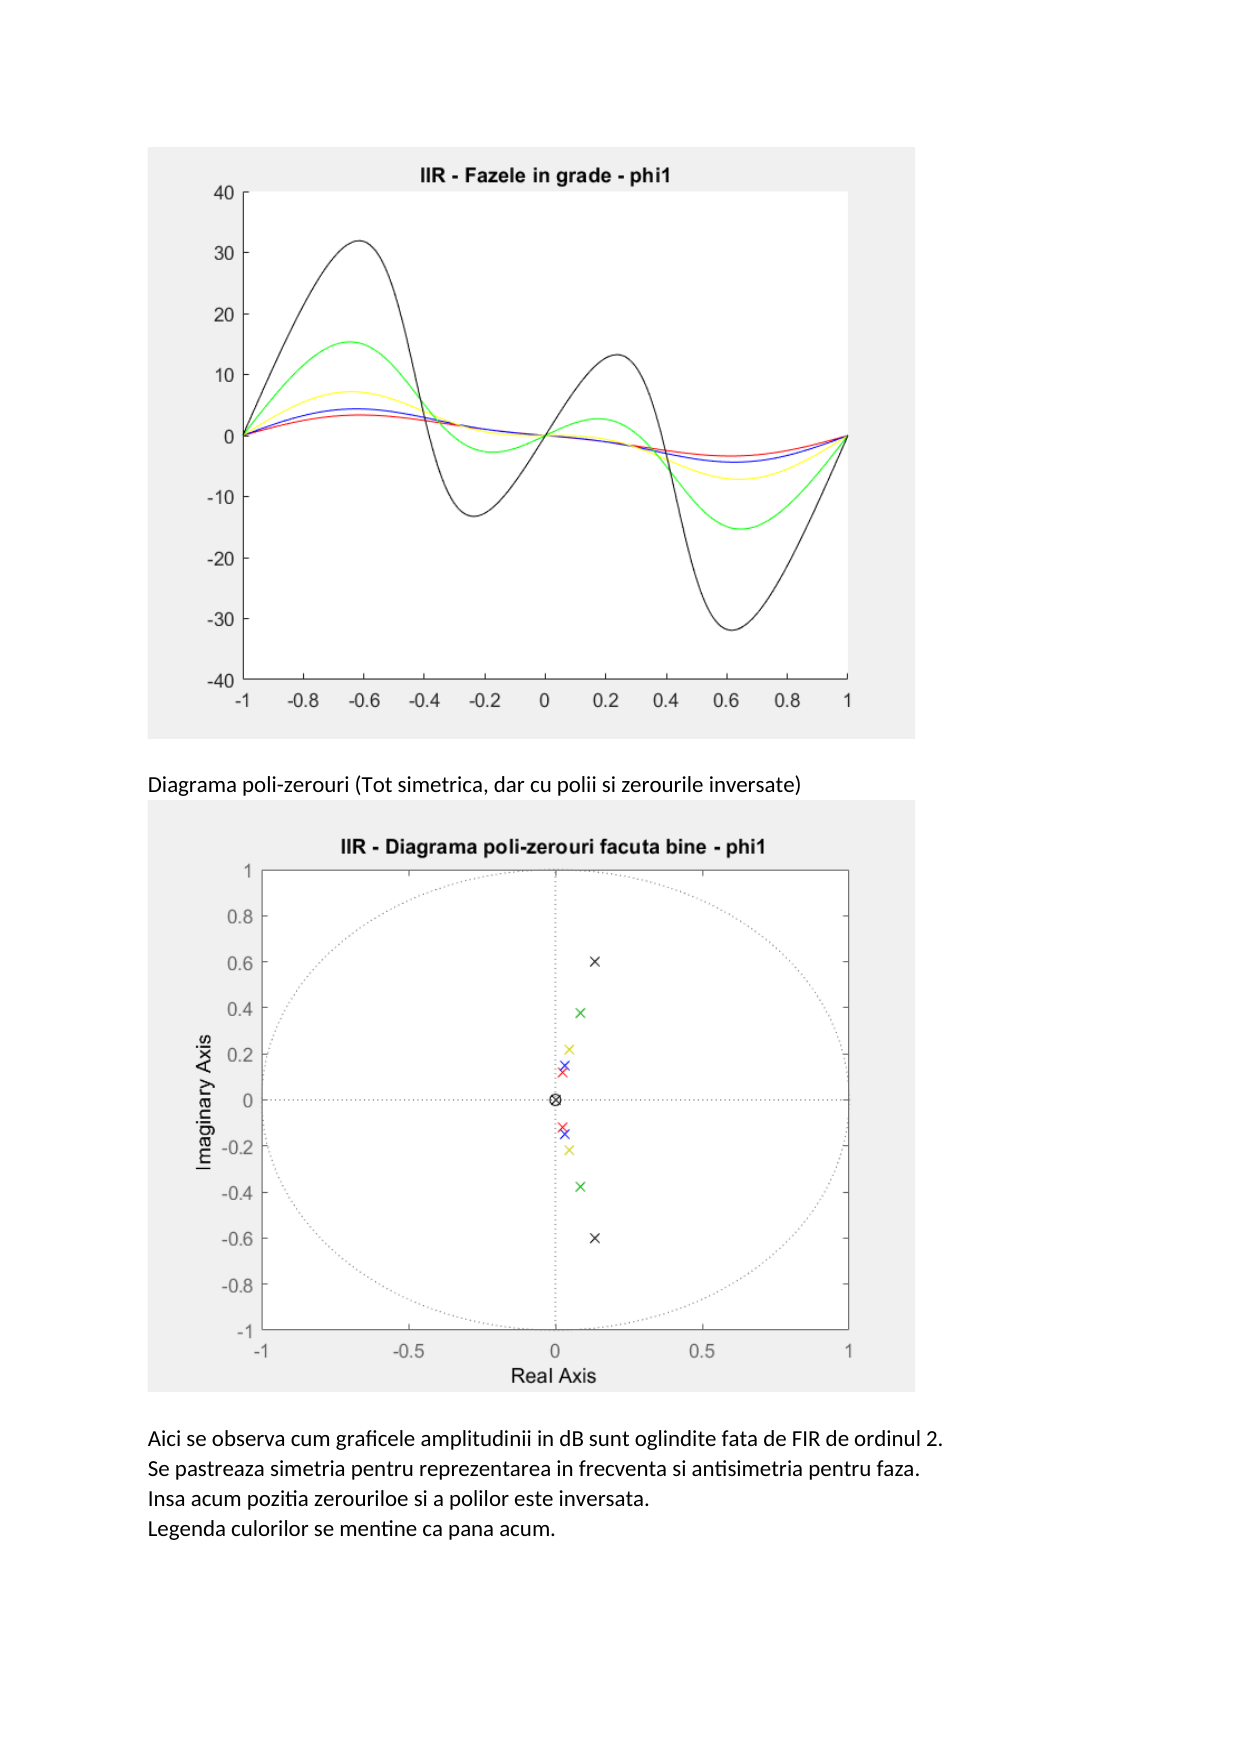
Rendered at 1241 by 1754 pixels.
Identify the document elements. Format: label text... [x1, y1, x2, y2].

picture [147, 147, 916, 739]
picture [147, 800, 916, 1392]
text Se pastreaza simetria pentru reprezentarea in frecventa si antisimetria pentru faza. [148, 1454, 1093, 1482]
text Aici se observa cum graficele amplitudinii in dB sunt oglindite fata de FIR de ordinul 2. [148, 1424, 1093, 1452]
text Diagrama poli-zerouri (Tot simetrica, dar cu polii si zerourile inversate) [148, 771, 1093, 798]
text Legenda culorilor se mentine ca pana acum. [148, 1514, 1093, 1542]
text Insa acum pozitia zerouriloe si a polilor este inversata. [148, 1484, 1093, 1512]
